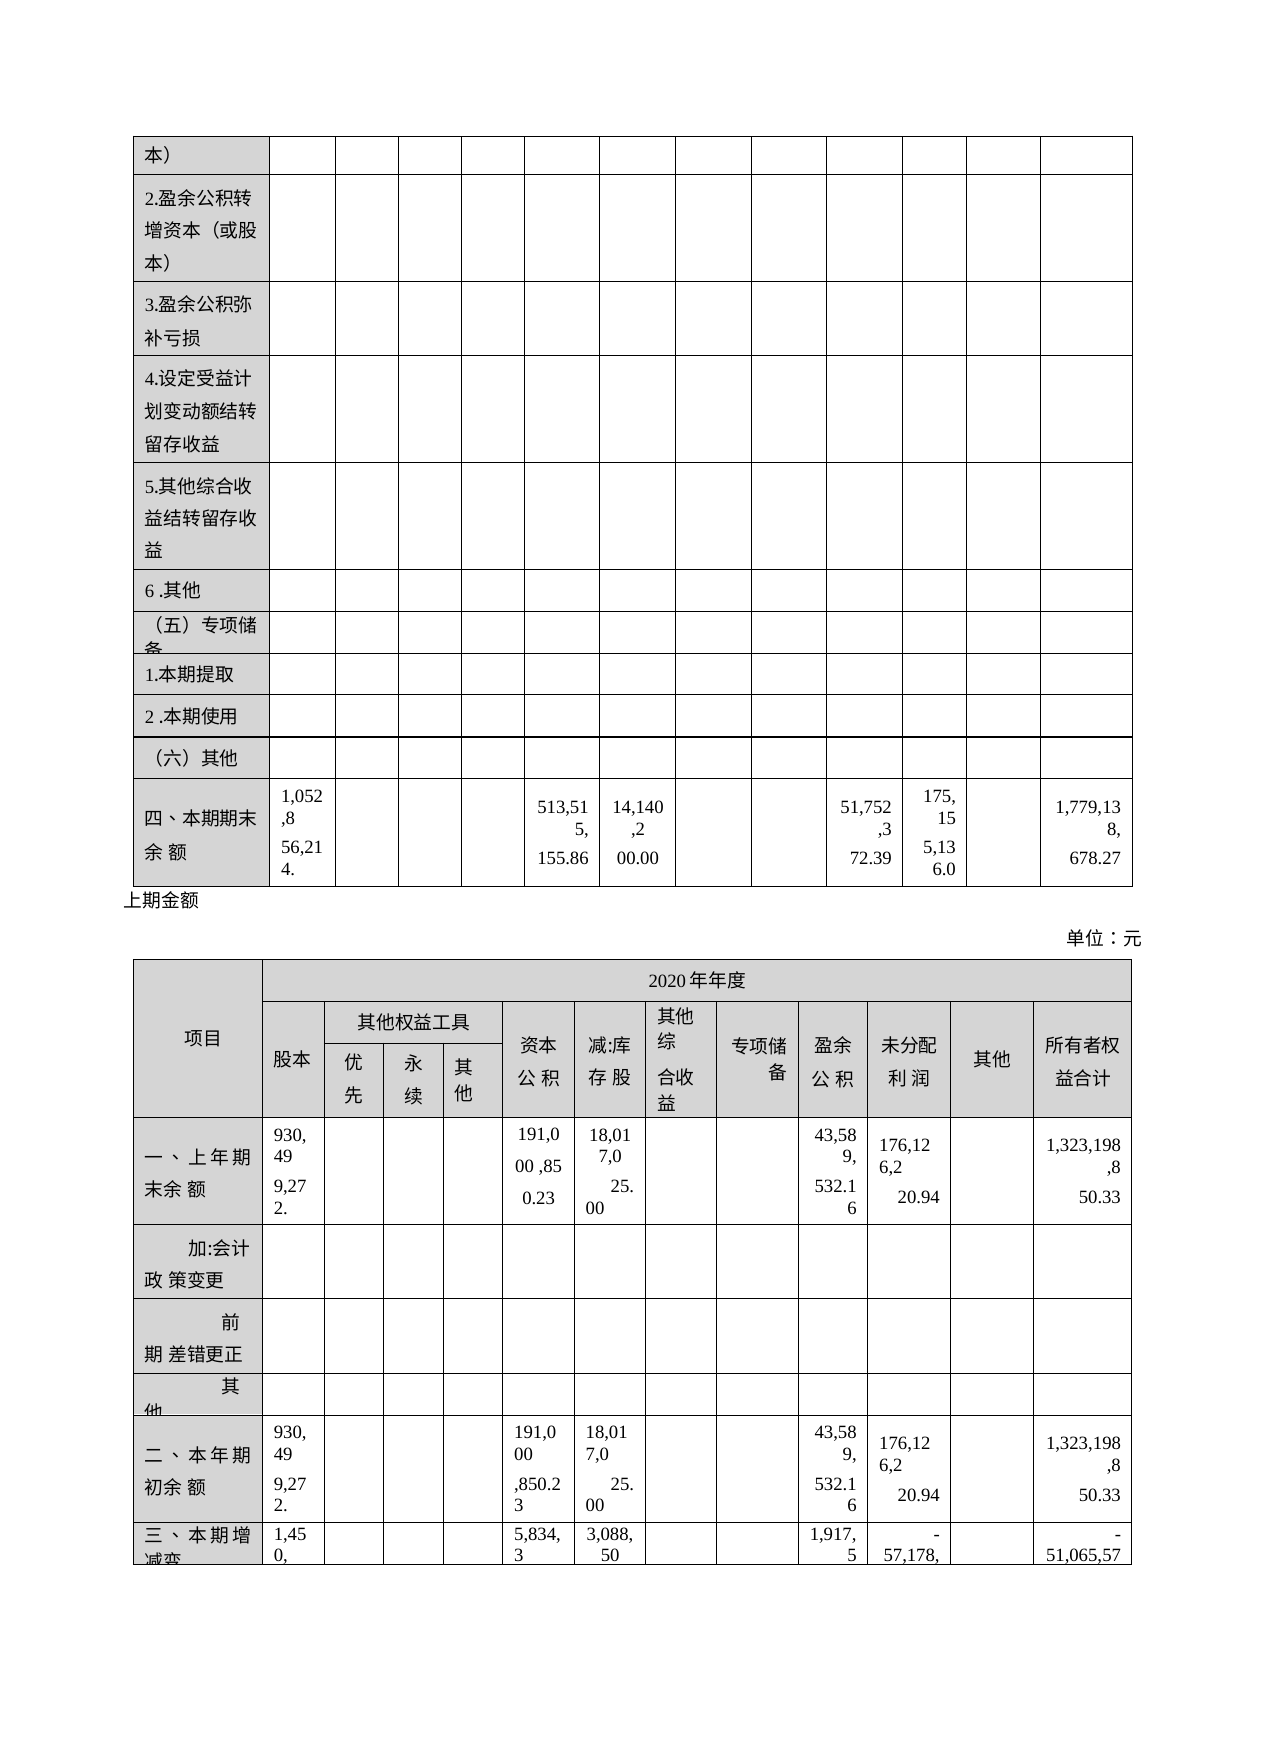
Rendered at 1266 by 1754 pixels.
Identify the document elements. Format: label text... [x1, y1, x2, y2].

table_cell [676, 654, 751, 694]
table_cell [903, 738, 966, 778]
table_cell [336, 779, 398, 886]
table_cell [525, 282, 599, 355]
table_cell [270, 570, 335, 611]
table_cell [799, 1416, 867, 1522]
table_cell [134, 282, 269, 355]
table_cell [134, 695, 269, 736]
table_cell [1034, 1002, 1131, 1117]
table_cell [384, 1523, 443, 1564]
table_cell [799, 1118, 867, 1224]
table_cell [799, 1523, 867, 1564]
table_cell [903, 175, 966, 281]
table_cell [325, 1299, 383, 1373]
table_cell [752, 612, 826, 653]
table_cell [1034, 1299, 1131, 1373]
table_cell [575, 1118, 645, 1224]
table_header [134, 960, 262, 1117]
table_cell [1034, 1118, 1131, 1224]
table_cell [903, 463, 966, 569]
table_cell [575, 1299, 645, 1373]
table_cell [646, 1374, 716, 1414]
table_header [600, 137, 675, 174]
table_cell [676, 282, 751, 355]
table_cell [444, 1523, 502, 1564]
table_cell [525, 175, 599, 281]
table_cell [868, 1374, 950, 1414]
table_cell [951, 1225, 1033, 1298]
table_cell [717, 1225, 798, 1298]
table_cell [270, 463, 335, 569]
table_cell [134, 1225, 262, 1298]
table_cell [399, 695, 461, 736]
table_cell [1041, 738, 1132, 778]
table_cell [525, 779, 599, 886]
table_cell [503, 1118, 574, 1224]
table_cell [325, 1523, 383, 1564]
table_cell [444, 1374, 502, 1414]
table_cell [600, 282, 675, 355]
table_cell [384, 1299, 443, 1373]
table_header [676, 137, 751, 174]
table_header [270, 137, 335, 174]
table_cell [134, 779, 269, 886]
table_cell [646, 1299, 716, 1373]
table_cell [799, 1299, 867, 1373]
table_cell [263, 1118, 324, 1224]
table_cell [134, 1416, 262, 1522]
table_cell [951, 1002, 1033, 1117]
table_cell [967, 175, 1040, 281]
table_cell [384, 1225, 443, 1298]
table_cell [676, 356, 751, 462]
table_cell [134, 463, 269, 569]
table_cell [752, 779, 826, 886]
text 单位：元 [124, 925, 1142, 950]
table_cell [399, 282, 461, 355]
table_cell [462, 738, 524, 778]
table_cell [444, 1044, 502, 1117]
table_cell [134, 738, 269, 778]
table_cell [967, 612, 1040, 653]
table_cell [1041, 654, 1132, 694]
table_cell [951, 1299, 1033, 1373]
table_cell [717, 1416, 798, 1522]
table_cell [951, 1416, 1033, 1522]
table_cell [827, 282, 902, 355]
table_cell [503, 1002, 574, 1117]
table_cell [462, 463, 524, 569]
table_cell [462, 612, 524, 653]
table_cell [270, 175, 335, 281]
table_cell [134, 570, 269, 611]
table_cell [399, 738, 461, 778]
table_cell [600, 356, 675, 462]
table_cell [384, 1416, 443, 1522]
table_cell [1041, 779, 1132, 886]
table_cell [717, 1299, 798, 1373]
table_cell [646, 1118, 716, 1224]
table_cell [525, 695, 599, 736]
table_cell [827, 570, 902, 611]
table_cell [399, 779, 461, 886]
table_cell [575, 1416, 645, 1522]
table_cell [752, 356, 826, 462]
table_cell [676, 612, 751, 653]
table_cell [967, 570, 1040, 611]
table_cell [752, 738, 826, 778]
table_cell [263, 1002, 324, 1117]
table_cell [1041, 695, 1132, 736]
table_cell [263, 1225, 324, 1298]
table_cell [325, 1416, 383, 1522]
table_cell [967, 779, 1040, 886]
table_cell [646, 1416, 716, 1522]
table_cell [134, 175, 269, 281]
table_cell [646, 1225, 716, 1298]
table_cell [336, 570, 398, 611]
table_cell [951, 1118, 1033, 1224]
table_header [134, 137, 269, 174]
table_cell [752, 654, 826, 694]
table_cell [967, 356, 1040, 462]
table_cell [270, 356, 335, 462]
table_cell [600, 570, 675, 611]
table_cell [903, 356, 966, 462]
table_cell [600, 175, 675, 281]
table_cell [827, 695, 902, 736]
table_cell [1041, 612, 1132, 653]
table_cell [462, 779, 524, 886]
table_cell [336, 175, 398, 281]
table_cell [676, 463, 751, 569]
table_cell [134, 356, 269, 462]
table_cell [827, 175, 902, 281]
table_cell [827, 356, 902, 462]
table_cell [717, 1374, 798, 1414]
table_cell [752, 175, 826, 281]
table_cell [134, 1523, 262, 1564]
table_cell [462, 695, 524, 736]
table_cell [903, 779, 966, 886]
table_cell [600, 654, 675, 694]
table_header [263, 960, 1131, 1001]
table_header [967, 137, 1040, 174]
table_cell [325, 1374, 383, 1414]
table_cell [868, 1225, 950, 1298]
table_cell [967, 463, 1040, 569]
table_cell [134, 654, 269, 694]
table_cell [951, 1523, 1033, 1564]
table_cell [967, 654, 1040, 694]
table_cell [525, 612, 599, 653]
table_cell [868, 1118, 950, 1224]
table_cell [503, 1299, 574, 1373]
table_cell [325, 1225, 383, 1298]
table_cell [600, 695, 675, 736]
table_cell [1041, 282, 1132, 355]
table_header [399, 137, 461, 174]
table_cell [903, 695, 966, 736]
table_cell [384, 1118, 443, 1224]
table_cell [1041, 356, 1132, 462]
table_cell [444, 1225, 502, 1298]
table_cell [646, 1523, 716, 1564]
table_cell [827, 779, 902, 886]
text 上期金额 [124, 887, 1142, 912]
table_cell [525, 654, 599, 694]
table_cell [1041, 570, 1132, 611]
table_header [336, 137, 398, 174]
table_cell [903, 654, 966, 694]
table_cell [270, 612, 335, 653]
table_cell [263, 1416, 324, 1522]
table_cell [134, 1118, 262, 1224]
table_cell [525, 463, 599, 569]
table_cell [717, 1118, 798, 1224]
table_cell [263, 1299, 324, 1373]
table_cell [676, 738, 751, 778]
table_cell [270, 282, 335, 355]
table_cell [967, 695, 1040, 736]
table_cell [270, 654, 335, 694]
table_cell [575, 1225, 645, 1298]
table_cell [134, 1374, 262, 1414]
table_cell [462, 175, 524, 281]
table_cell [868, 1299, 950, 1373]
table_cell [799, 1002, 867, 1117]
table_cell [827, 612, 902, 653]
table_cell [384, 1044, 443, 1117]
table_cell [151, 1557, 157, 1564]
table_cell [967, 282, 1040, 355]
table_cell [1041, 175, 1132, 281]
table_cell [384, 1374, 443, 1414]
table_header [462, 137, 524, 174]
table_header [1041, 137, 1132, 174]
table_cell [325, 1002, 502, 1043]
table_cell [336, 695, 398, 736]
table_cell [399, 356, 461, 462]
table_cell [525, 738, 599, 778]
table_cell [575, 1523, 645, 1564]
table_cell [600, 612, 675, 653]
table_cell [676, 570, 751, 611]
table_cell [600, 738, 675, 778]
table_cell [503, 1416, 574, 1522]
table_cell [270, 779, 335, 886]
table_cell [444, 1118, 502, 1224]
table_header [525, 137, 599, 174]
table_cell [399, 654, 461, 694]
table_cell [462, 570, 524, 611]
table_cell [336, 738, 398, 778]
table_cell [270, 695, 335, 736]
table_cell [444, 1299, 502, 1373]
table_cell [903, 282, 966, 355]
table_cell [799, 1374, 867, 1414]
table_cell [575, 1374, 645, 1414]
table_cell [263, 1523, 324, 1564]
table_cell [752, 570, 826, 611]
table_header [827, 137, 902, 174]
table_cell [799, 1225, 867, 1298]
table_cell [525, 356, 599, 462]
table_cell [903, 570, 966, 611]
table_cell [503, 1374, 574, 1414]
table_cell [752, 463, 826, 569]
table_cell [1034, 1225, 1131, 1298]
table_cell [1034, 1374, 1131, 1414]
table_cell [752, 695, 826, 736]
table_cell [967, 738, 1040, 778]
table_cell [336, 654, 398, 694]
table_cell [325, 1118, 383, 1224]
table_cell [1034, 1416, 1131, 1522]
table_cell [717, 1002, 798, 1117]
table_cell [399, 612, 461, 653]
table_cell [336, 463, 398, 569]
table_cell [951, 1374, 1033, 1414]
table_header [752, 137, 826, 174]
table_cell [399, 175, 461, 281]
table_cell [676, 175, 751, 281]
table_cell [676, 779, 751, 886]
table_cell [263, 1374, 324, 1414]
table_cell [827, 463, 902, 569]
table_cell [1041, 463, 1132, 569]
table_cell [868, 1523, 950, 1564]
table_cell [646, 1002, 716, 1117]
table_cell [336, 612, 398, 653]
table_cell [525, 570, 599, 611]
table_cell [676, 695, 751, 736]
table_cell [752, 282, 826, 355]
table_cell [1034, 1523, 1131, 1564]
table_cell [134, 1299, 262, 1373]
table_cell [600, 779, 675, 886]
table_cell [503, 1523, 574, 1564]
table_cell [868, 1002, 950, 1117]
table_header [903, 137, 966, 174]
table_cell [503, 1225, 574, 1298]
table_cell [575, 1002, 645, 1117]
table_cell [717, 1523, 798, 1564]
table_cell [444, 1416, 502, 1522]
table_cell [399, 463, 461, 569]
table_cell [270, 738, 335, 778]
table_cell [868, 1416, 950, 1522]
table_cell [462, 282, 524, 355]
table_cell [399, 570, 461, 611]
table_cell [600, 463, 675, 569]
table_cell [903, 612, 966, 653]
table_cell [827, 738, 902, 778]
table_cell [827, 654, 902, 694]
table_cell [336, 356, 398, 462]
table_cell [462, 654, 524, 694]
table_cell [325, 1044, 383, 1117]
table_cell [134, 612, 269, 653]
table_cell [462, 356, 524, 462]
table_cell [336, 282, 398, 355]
